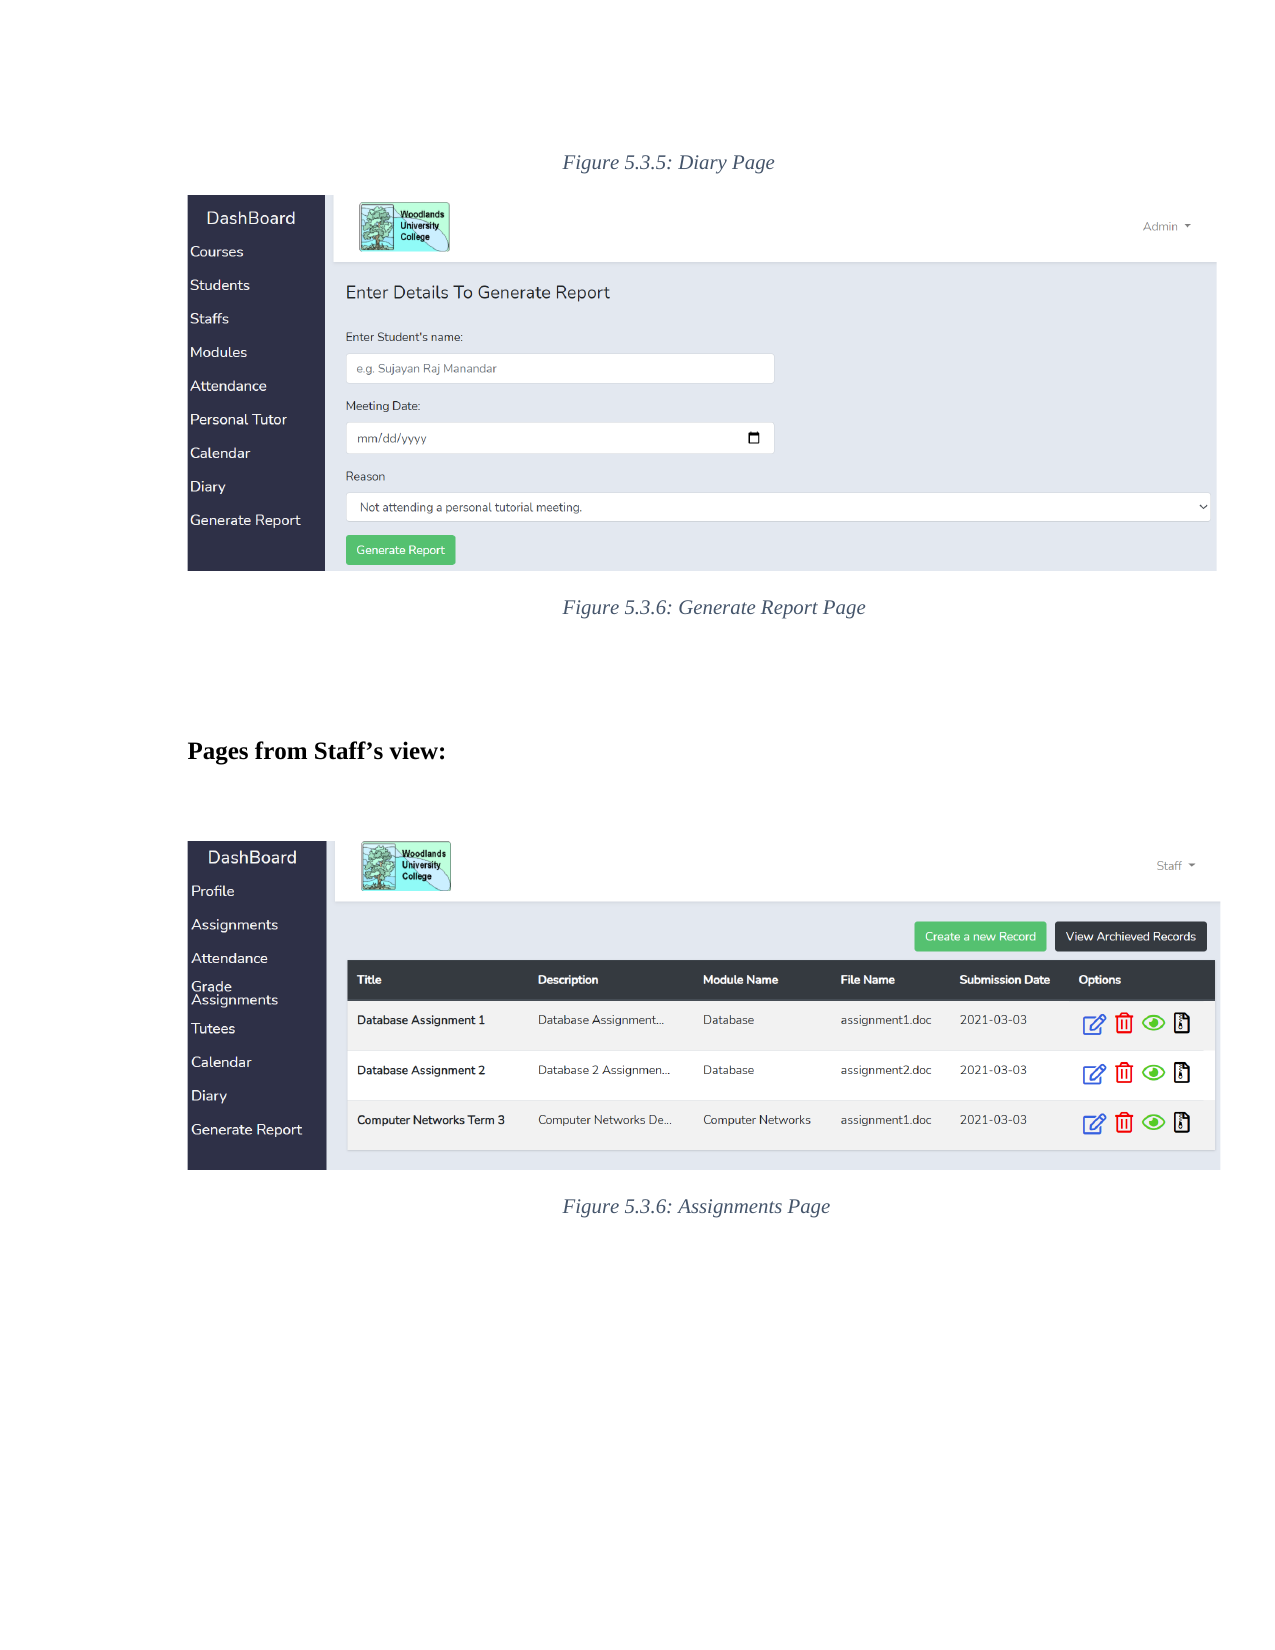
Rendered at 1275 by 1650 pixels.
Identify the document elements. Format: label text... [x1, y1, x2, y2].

text Figure 5.3.6: Assignments Page [487, 1194, 1087, 1218]
text Figure 5.3.6: Generate Report Page [487, 595, 1087, 619]
picture [187, 841, 1221, 1170]
text Pages from Staff’s view: [187, 736, 1087, 765]
text Figure 5.3.5: Diary Page [487, 150, 1087, 174]
picture [187, 195, 1217, 571]
